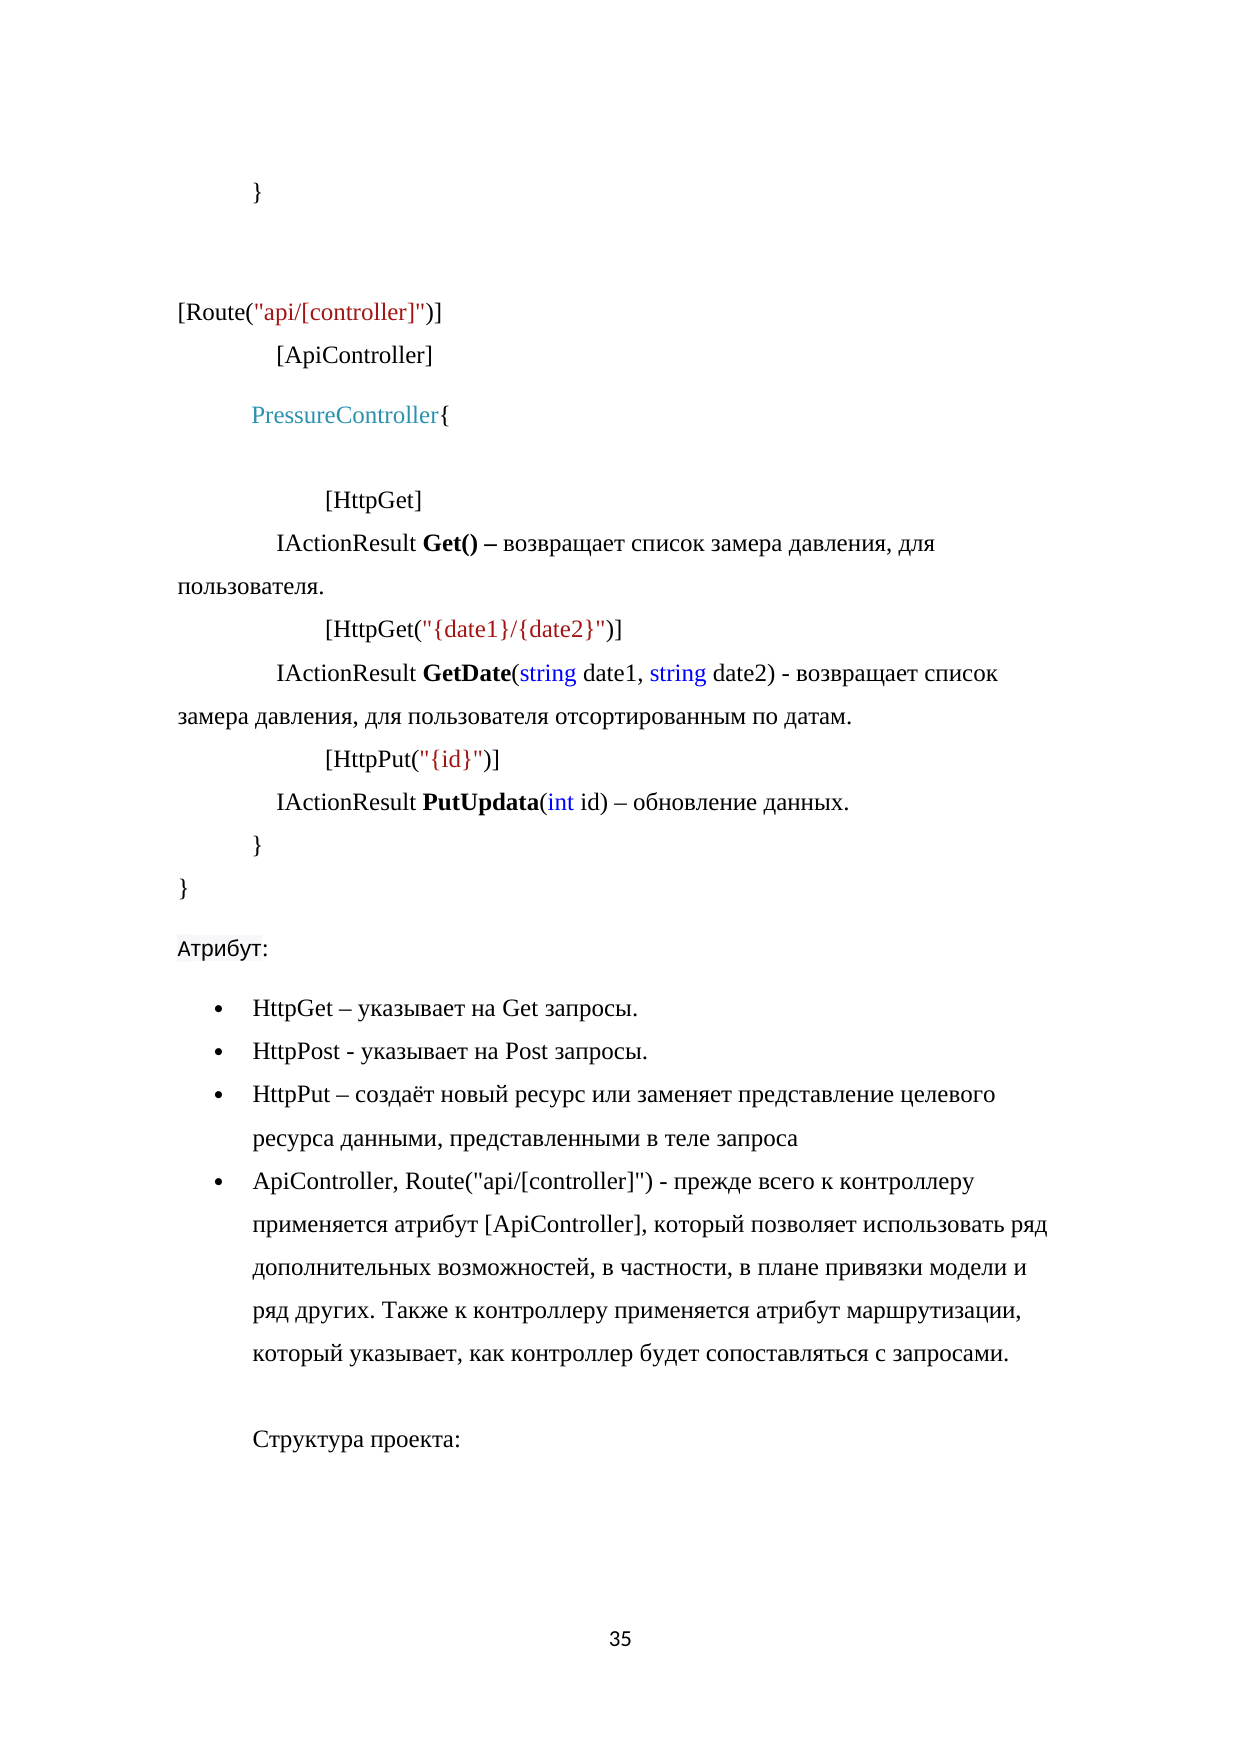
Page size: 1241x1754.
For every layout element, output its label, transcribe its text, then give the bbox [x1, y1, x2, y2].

list ApiController, Route("api/[controller]") - прежде всего к контроллеру применяется атрибут [ApiController], который позволяет использовать ряд дополнительных возможностей, в частности, в плане привязки модели и ряд других. Также к контроллеру применяется атрибут маршрутизации, который указывает, как контроллер будет сопоставляться с запросами. [215, 1166, 1063, 1367]
text IActionResult PutUpdata(int id) – обновление данных. [177, 787, 1063, 816]
text IActionResult Get() – возвращает список замера давления, для пользователя. [177, 528, 1063, 600]
text } [177, 830, 1063, 859]
text } [177, 873, 1063, 902]
text [HttpPut("{id}")] [251, 744, 1063, 773]
text PressureController{ [177, 400, 1063, 428]
text [Route("api/[controller]")] [177, 297, 1063, 326]
text [ApiController] [251, 340, 1063, 369]
list Структура проекта: [252, 1424, 1063, 1453]
text [HttpGet("{date1}/{date2}")] [251, 614, 1063, 643]
text [HttpGet] [177, 485, 1063, 514]
text } [251, 177, 1063, 206]
text IActionResult GetDate(string date1, string date2) - возвращает список замера давления, для пользователя отсортированным по датам. [177, 658, 1063, 729]
list HttpPut – создаёт новый ресурс или заменяет представление целевого ресурса данными, представленными в теле запроса [215, 1079, 1063, 1151]
text Атрибут: [177, 933, 1063, 962]
list HttpGet – указывает на Get запросы. [215, 993, 1063, 1022]
list HttpPost - указывает на Post запросы. [215, 1036, 1063, 1065]
